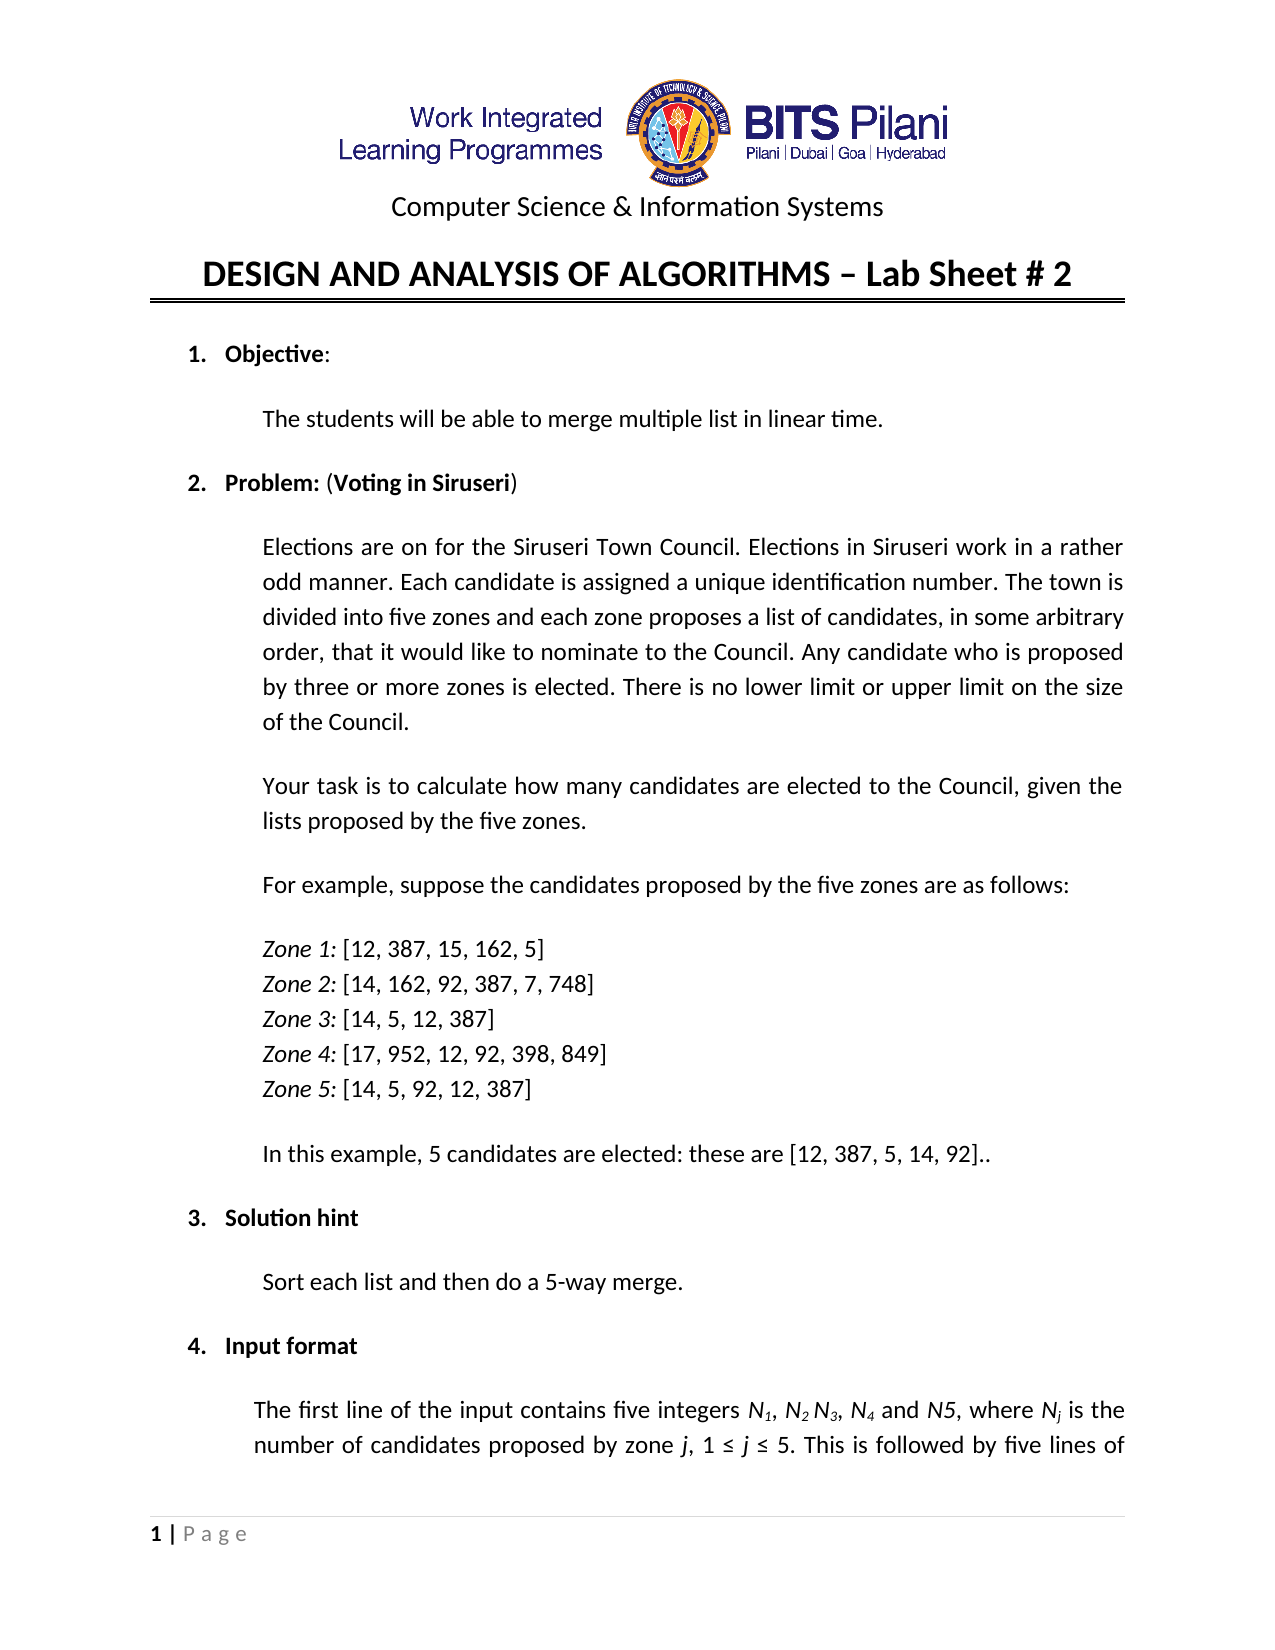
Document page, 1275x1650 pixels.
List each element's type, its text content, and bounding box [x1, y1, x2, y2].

list Solution hint [187, 1202, 1125, 1232]
text Elections are on for the Siruseri Town Council. Elections in Siruseri work in a rather odd manner. Each candidate is assigned a unique identification number. The town is divided into five zones and each zone proposes a list of candidates, in some arbitrary order, that it would like to nominate to the Council. Any candidate who is proposed by three or more zones is elected. There is no lower limit or upper limit on the size of the Council. [262, 531, 1125, 737]
text The students will be able to merge multiple list in linear time. [262, 403, 1125, 433]
text Zone 1: [12, 387, 15, 162, 5] [262, 934, 1125, 964]
text Your task is to calculate how many candidates are elected to the Council, given the lists proposed by the five zones. [262, 770, 1125, 836]
text In this example, 5 candidates are elected: these are [12, 387, 5, 14, 92].. [262, 1138, 1125, 1168]
text Zone 2: [14, 162, 92, 387, 7, 748] [262, 969, 1125, 999]
text Zone 5: [14, 5, 92, 12, 387] [262, 1074, 1125, 1104]
list Objective: [187, 339, 1125, 369]
text Zone 4: [17, 952, 12, 92, 398, 849] [262, 1039, 1125, 1069]
text Computer Science & Information Systems [150, 188, 1125, 224]
text DESIGN AND ANALYSIS OF ALGORITHMS – Lab Sheet # 2 [150, 250, 1125, 298]
list Input format [187, 1330, 1125, 1361]
picture [325, 75, 951, 189]
text Sort each list and then do a 5-way merge. [262, 1266, 1125, 1297]
list Problem: (Voting in Siruseri) [187, 467, 1125, 497]
text Zone 3: [14, 5, 12, 387] [262, 1004, 1125, 1034]
text For example, suppose the candidates proposed by the five zones are as follows: [262, 869, 1125, 900]
